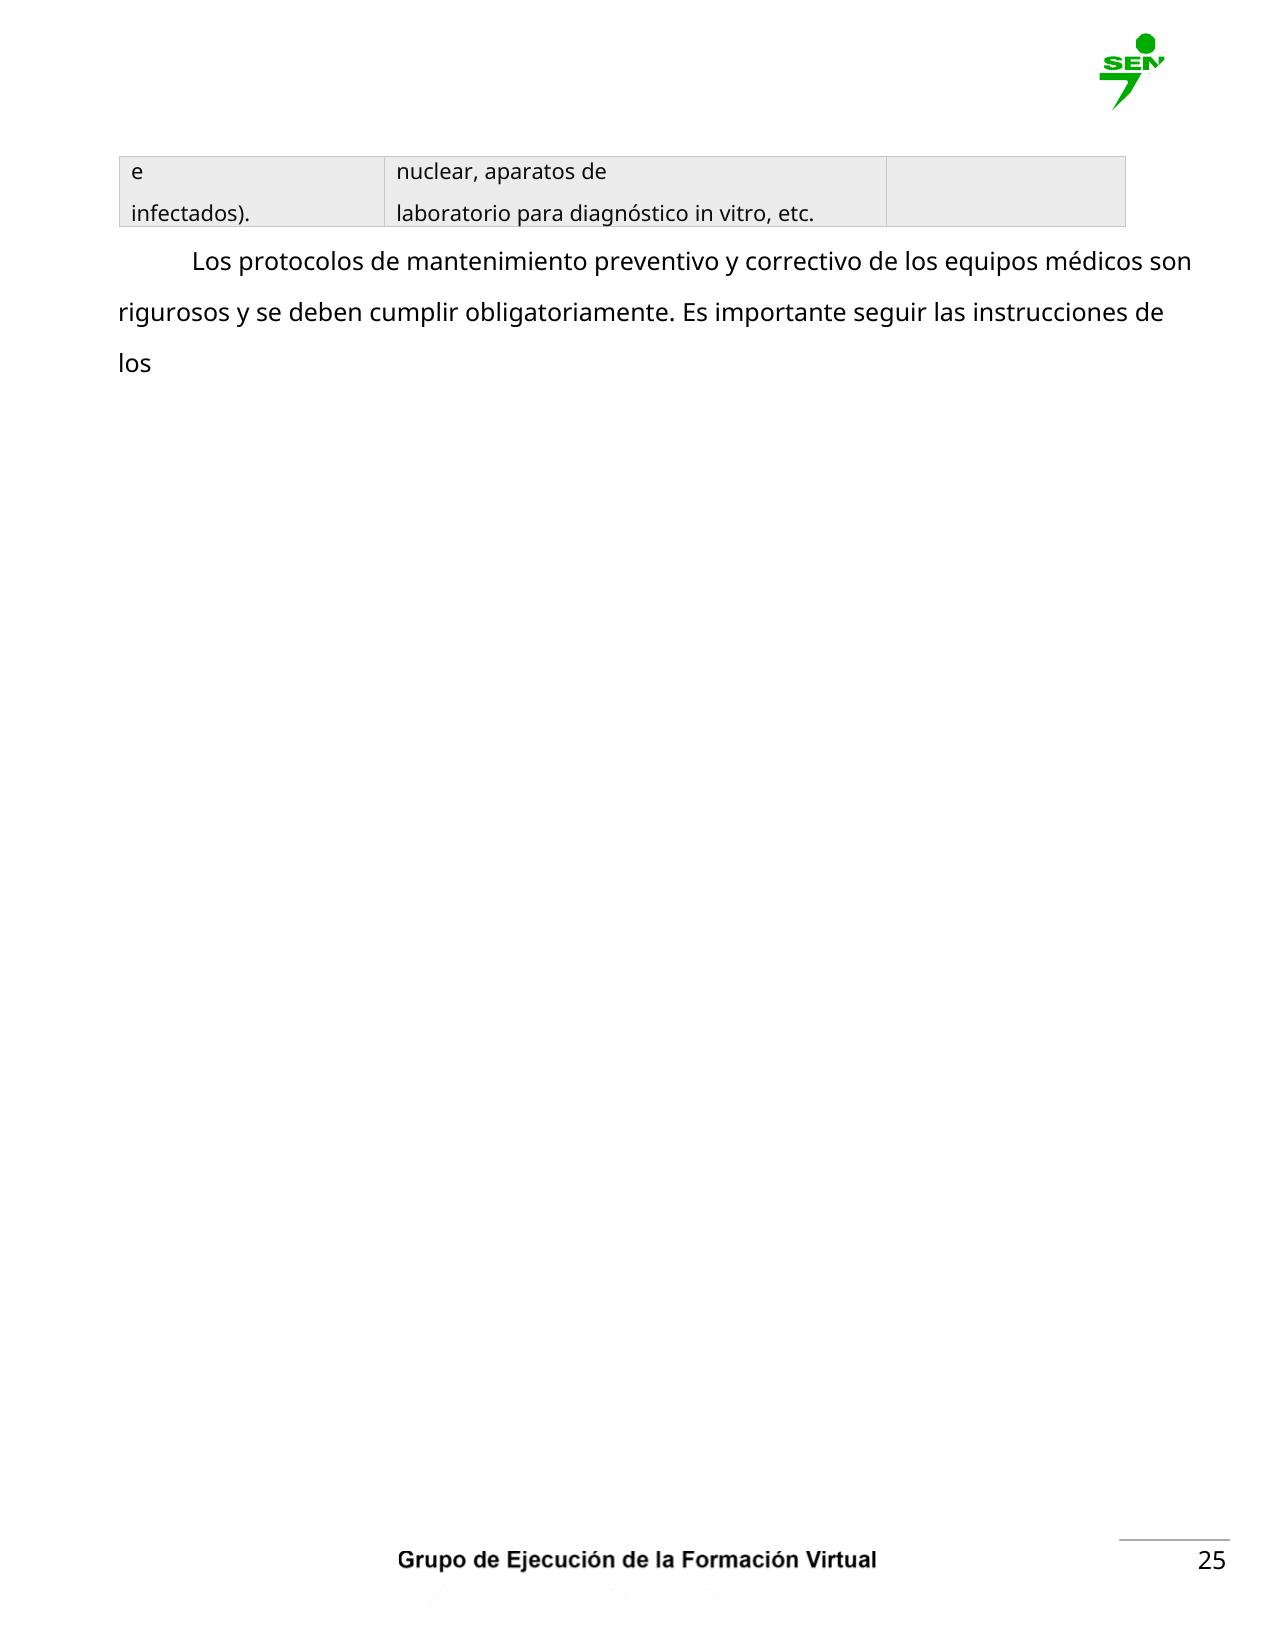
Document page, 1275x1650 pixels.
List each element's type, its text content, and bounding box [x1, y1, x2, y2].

table_cell N/A [887, 157, 1125, 226]
picture [398, 1551, 876, 1611]
picture [1135, 33, 1156, 54]
text Los protocolos de mantenimiento preventivo y correctivo de los equipos médicos son rigurosos y se deben cumplir obligatoriamente. Es importante seguir las instrucciones de los [118, 244, 1194, 380]
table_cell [385, 157, 886, 226]
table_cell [120, 157, 384, 226]
